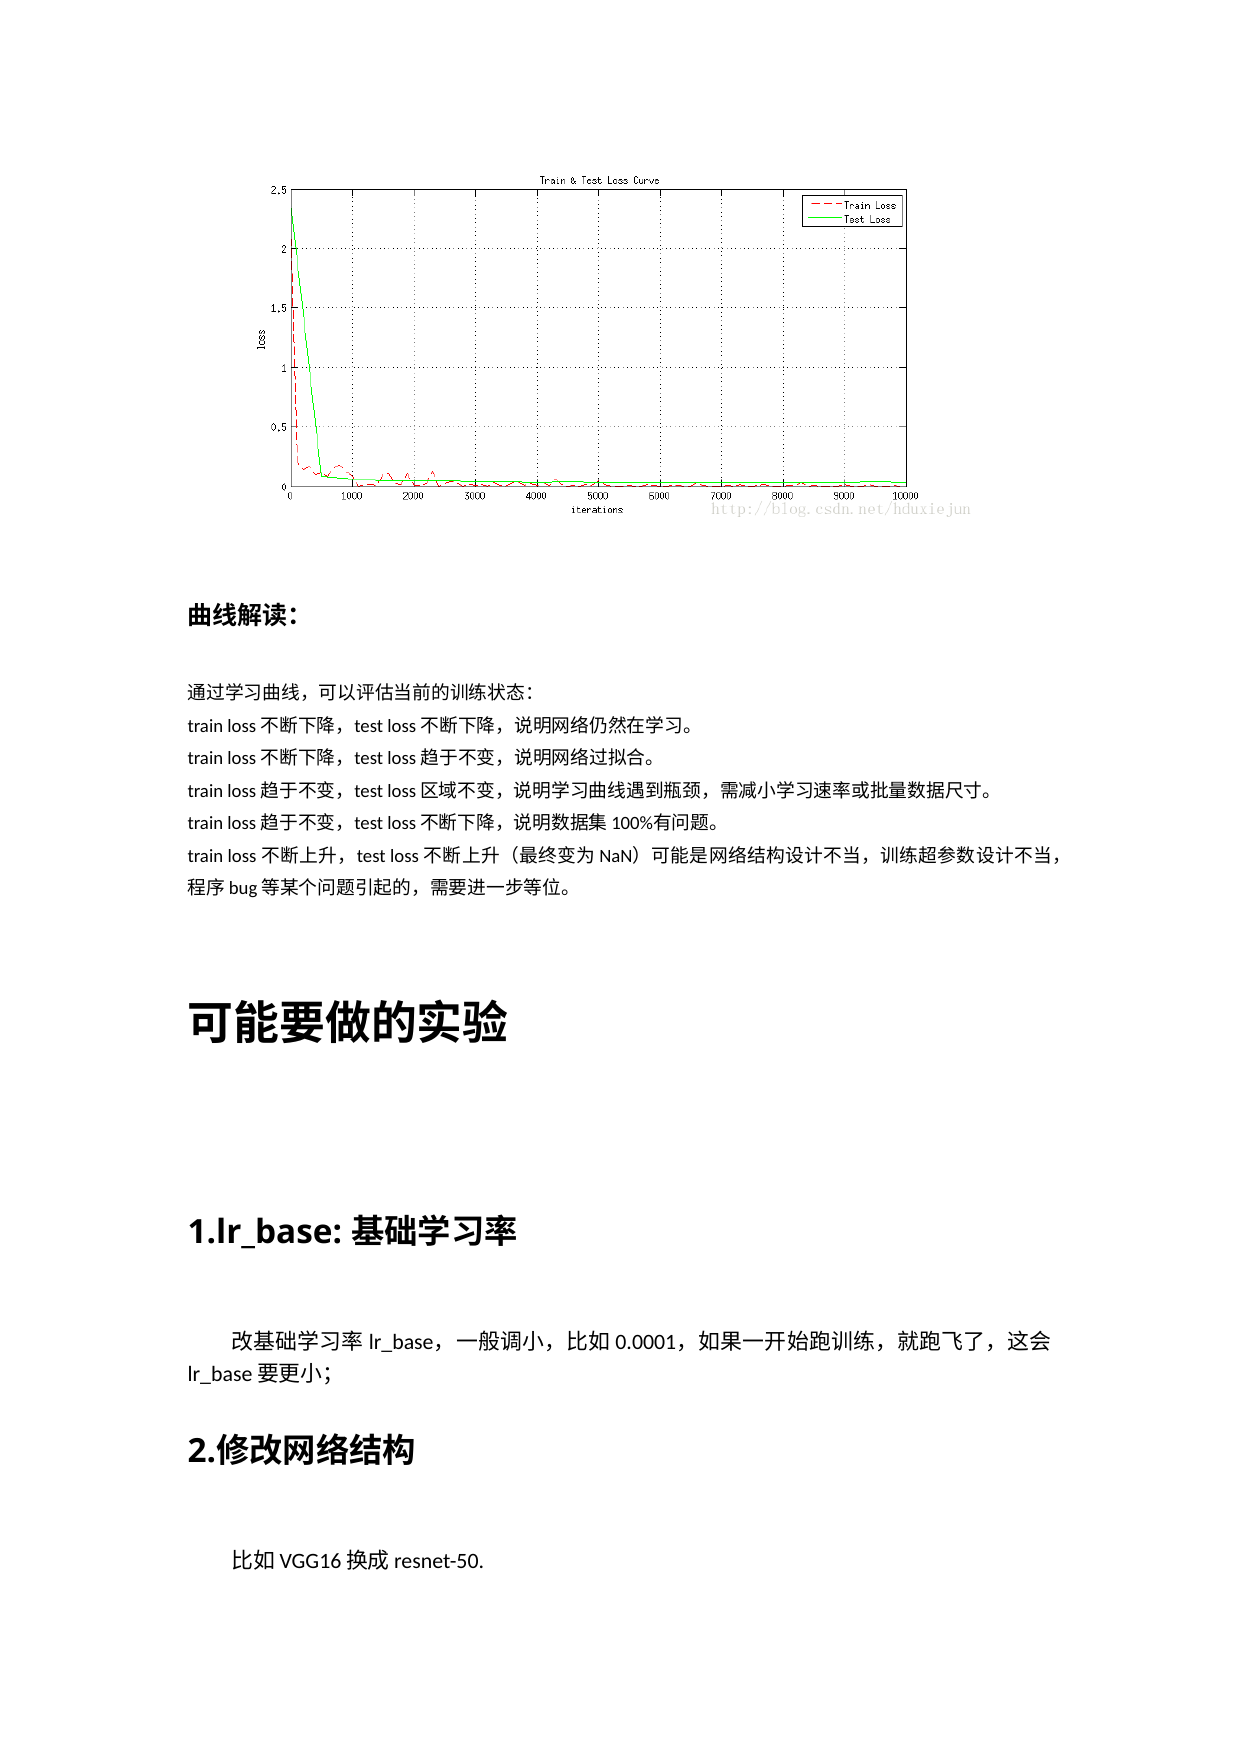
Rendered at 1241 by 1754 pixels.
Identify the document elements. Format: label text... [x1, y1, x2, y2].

text 曲线解读： [187, 581, 1053, 646]
text 比如VGG16换成resnet-50. [187, 1543, 1053, 1576]
text 改基础学习率lr_base，一般调小，比如0.0001，如果一开始跑训练，就跑飞了，这会lr_base要更小； [187, 1323, 1053, 1388]
picture [187, 162, 980, 526]
subtitle 可能要做的实验 [187, 971, 1053, 1068]
text 通过学习曲线，可以评估当前的训练状态： train loss 不断下降，test loss 不断下降，说明网络仍然在学习。 train loss 不断下降，test loss 趋于不变，说明网络过拟合。 train loss 趋于不变，test loss区域不变，说明学习曲线遇到瓶颈，需减小学习速率或批量数据尺寸。 train loss 趋于不变，test loss不断下降，说明数据集100%有问题。 train loss 不断上升，test loss 不断上升（最终变为NaN）可能是网络结构设计不当，训练超参数设计不当，程序bug等某个问题引起的，需要进一步等位。 [187, 675, 1053, 903]
subtitle 2.修改网络结构 [187, 1416, 1053, 1481]
subtitle 1.lr_base: 基础学习率 [187, 1196, 1053, 1261]
